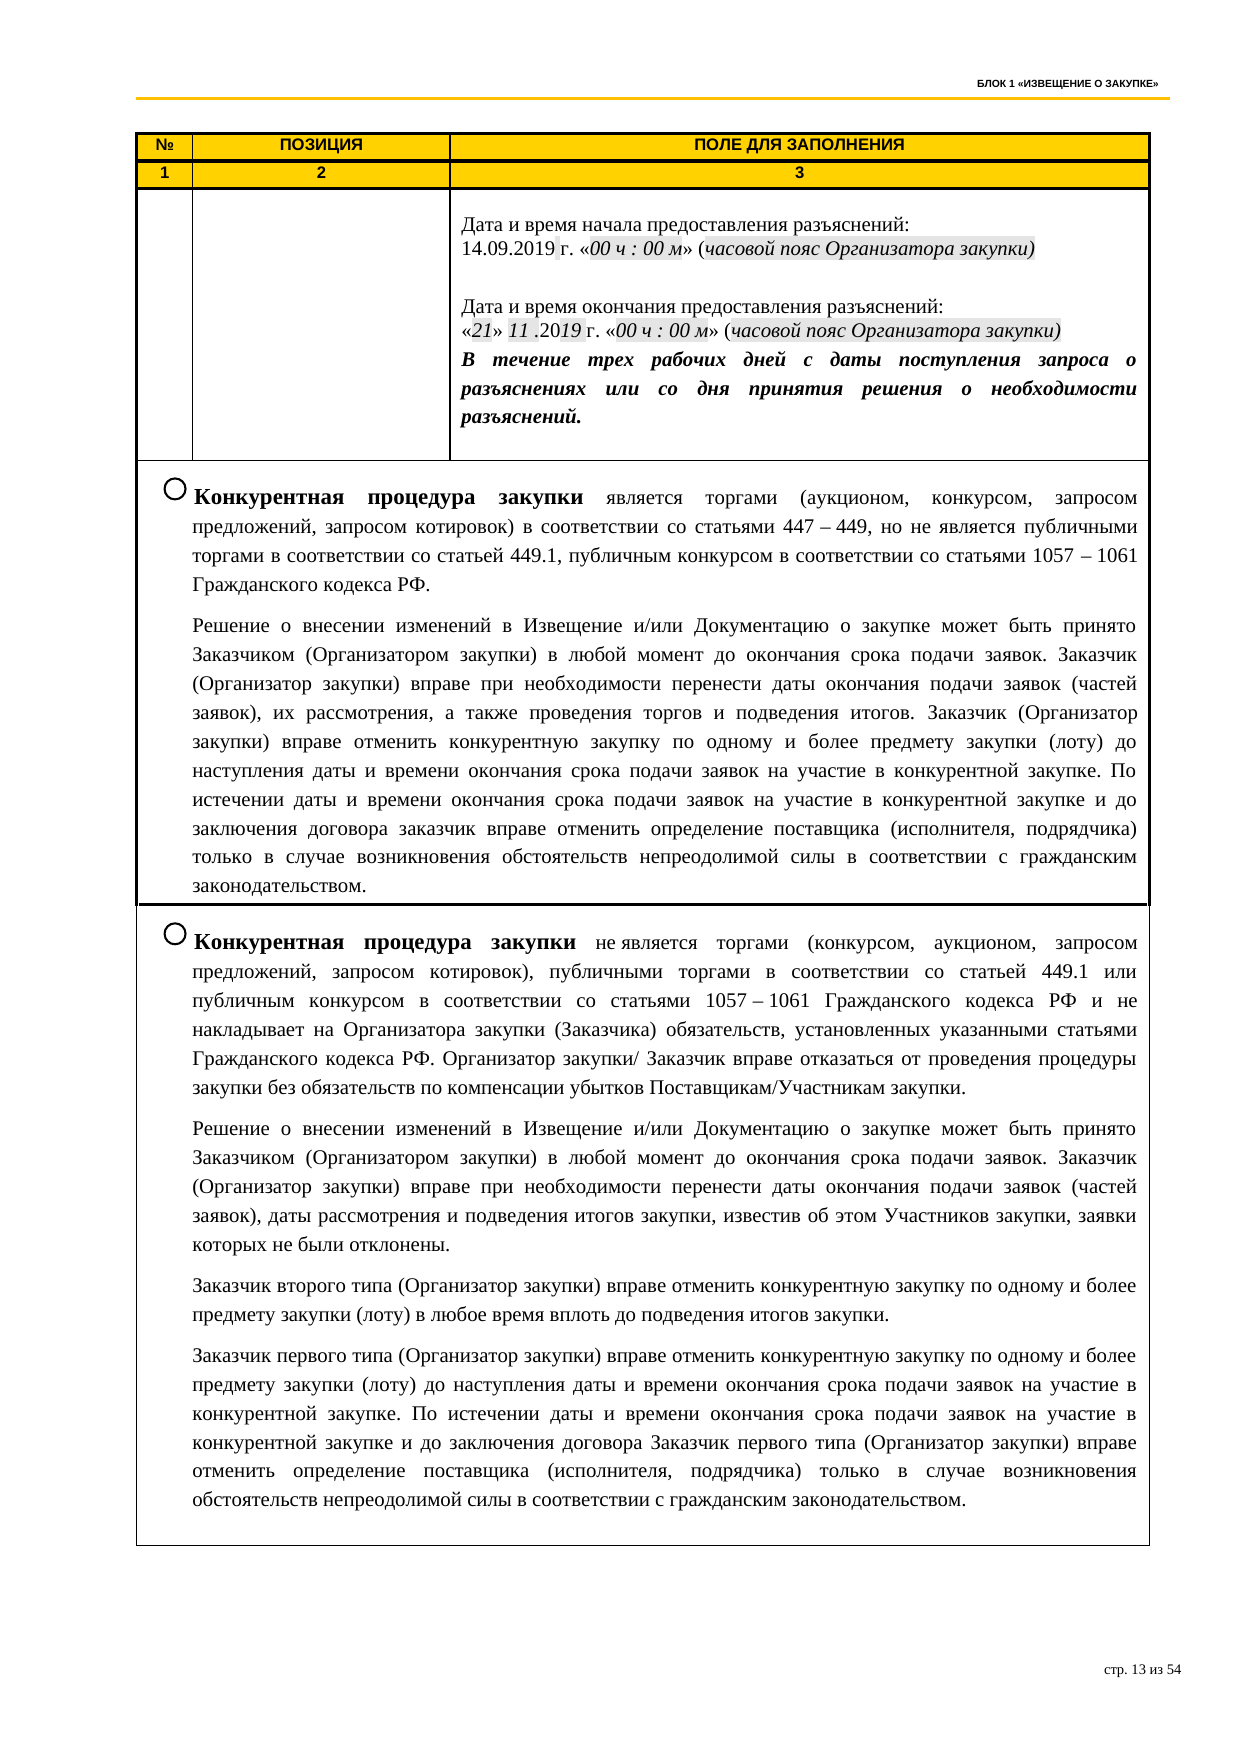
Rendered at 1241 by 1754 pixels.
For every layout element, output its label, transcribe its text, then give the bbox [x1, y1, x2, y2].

table_cell 2 [193, 163, 449, 187]
table_cell 3 [451, 163, 1148, 187]
table_cell Конкурентная процедура закупки является торгами (аукционом, конкурсом, запросом предложений, запросом котировок) в соответствии со статьями 447 – 449, но не является публичными торгами в соответствии со статьей 449.1, публичным конкурсом в соответствии со статьями 1057 – 1061 Гражданского кодекса РФ. Решение о внесении изменений в Извещение и/или Документацию о закупке может быть принято Заказчиком (Организатором закупки) в любой момент до окончания срока подачи заявок. Заказчик (Организатор закупки) вправе при необходимости перенести даты окончания подачи заявок (частей заявок), их рассмотрения, а также проведения торгов и подведения итогов. Заказчик (Организатор закупки) вправе отменить конкурентную закупку по одному и более предмету закупки (лоту) до наступления даты и времени окончания срока подачи заявок на участие в конкурентной закупке. По истечении даты и времени окончания срока подачи заявок на участие в конкурентной закупке и до заключения договора заказчик вправе отменить определение поставщика (исполнителя, подрядчика) только в случае возникновения обстоятельств непреодолимой силы в соответствии с гражданским законодательством. [138, 461, 1148, 902]
table_cell [138, 190, 192, 459]
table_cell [193, 190, 449, 459]
table_header № [138, 135, 192, 159]
table_cell 1 [138, 163, 192, 187]
table_header ПОЗИЦИЯ [193, 135, 449, 159]
table_cell Конкурентная процедура закупки не является торгами (конкурсом, аукционом, запросом предложений, запросом котировок), публичными торгами в соответствии со статьей 449.1 или публичным конкурсом в соответствии со статьями 1057 – 1061 Гражданского кодекса РФ и не накладывает на Организатора закупки (Заказчика) обязательств, установленных указанными статьями Гражданского кодекса РФ. Организатор закупки/ Заказчик вправе отказаться от проведения процедуры закупки без обязательств по компенсации убытков Поставщикам/Участникам закупки. Решение о внесении изменений в Извещение и/или Документацию о закупке может быть принято Заказчиком (Организатором закупки) в любой момент до окончания срока подачи заявок. Заказчик (Организатор закупки) вправе при необходимости перенести даты окончания подачи заявок (частей заявок), даты рассмотрения и подведения итогов закупки, известив об этом Участников закупки, заявки которых не были отклонены. Заказчик второго типа (Организатор закупки) вправе отменить конкурентную закупку по одному и более предмету закупки (лоту) в любое время вплоть до подведения итогов закупки. Заказчик первого типа (Организатор закупки) вправе отменить конкурентную закупку по одному и более предмету закупки (лоту) до наступления даты и времени окончания срока подачи заявок на участие в конкурентной закупке. По истечении даты и времени окончания срока подачи заявок на участие в конкурентной закупке и до заключения договора Заказчик первого типа (Организатор закупки) вправе отменить определение поставщика (исполнителя, подрядчика) только в случае возникновения обстоятельств непреодолимой силы в соответствии с гражданским законодательством. [137, 903, 1149, 1545]
table_header ПОЛЕ ДЛЯ ЗАПОЛНЕНИЯ [451, 135, 1148, 159]
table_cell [451, 190, 1148, 459]
